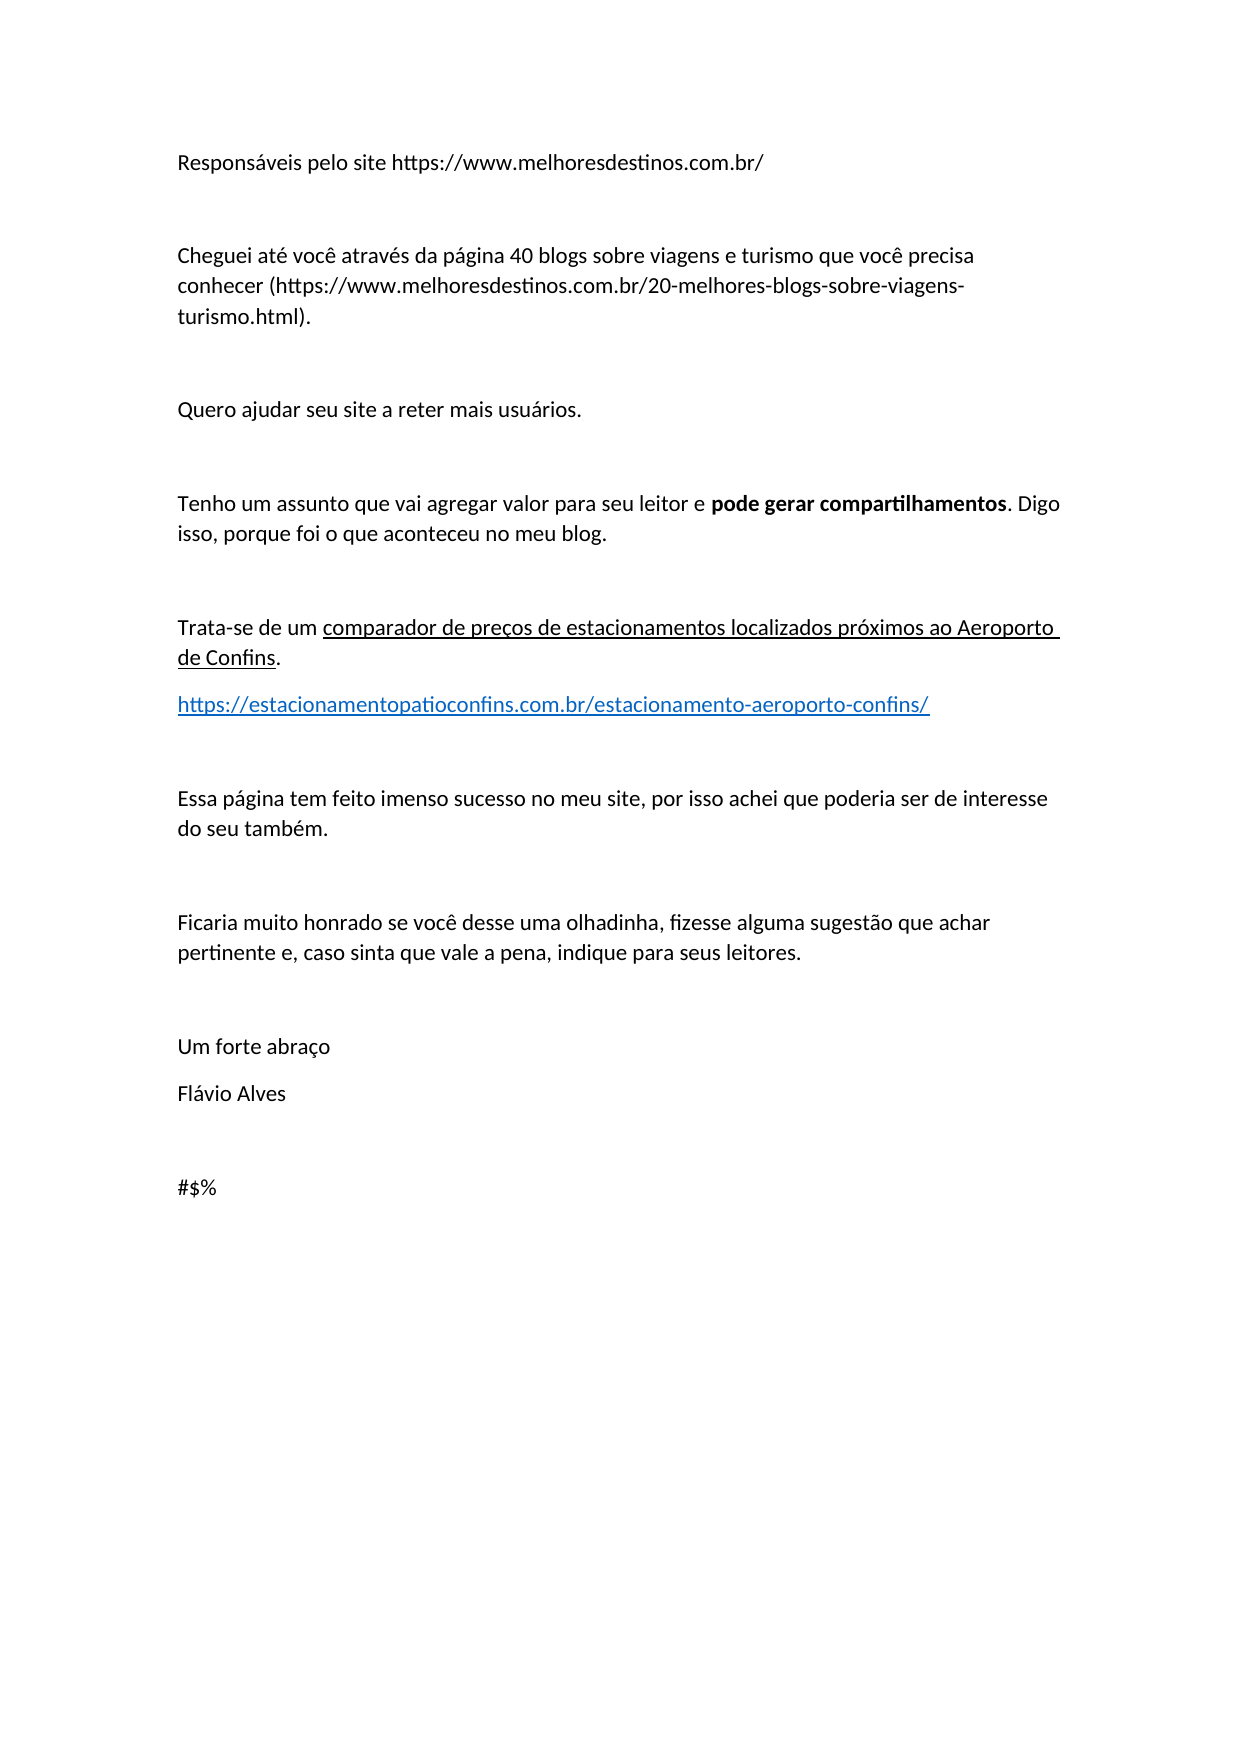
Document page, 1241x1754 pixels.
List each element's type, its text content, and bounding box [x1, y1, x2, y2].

text Flávio Alves [177, 1079, 1063, 1107]
text Tenho um assunto que vai agregar valor para seu leitor e pode gerar compartilhamentos. Digo isso, porque foi o que aconteceu no meu blog. [177, 489, 1063, 547]
text Ficaria muito honrado se você desse uma olhadinha, fizesse alguma sugestão que achar pertinente e, caso sinta que vale a pena, indique para seus leitores. [177, 908, 1063, 966]
text https://estacionamentopatioconfins.com.br/estacionamento-aeroporto-confins/ [177, 690, 1063, 718]
text Cheguei até você através da página 40 blogs sobre viagens e turismo que você precisa conhecer (https://www.melhoresdestinos.com.br/20-melhores-blogs-sobre-viagens-turismo.html). [177, 241, 1063, 330]
text Quero ajudar seu site a reter mais usuários. [177, 396, 1063, 423]
text Responsáveis pelo site https://www.melhoresdestinos.com.br/ [177, 148, 1063, 176]
text Essa página tem feito imenso sucesso no meu site, por isso achei que poderia ser de interesse do seu também. [177, 784, 1063, 842]
text Trata-se de um comparador de preços de estacionamentos localizados próximos ao Aeroporto de Confins. [177, 613, 1063, 671]
text #$% [177, 1173, 1063, 1201]
text Um forte abraço [177, 1032, 1063, 1060]
